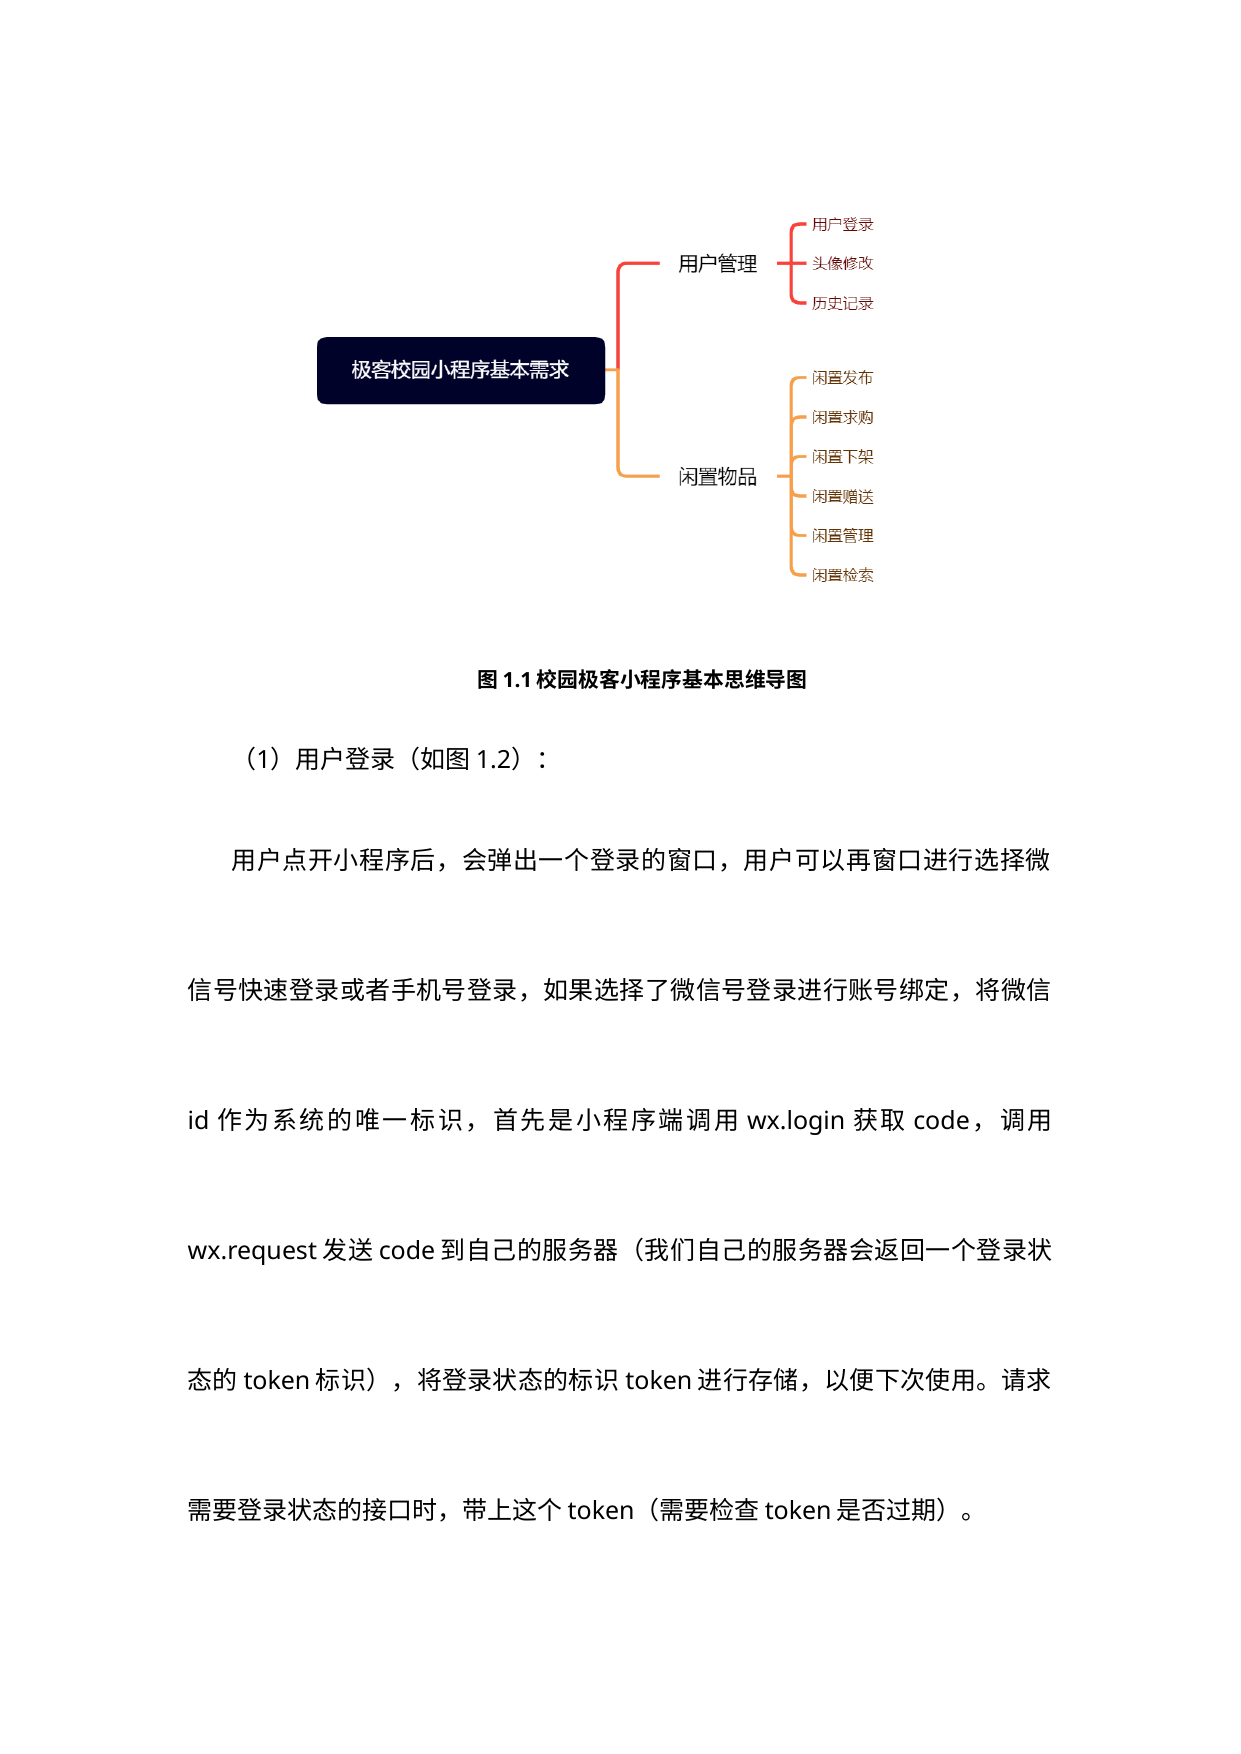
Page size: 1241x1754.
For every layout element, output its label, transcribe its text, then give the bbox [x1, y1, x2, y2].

text 用户点开小程序后，会弹出一个登录的窗口，用户可以再窗口进行选择微信号快速登录或者手机号登录，如果选择了微信号登录进行账号绑定，将微信id作为系统的唯一标识，首先是小程序端调用wx.login获取code，调用wx.request发送code到自己的服务器（我们自己的服务器会返回一个登录状态的token标识），将登录状态的标识token进行存储，以便下次使用。请求需要登录状态的接口时，带上这个token（需要检查token是否过期）。 [187, 826, 1053, 1541]
picture [250, 162, 1006, 635]
text 图 1.1校园极客小程序基本思维导图 [187, 662, 1053, 694]
text （1）用户登录（如图1.2）： [187, 725, 1053, 790]
